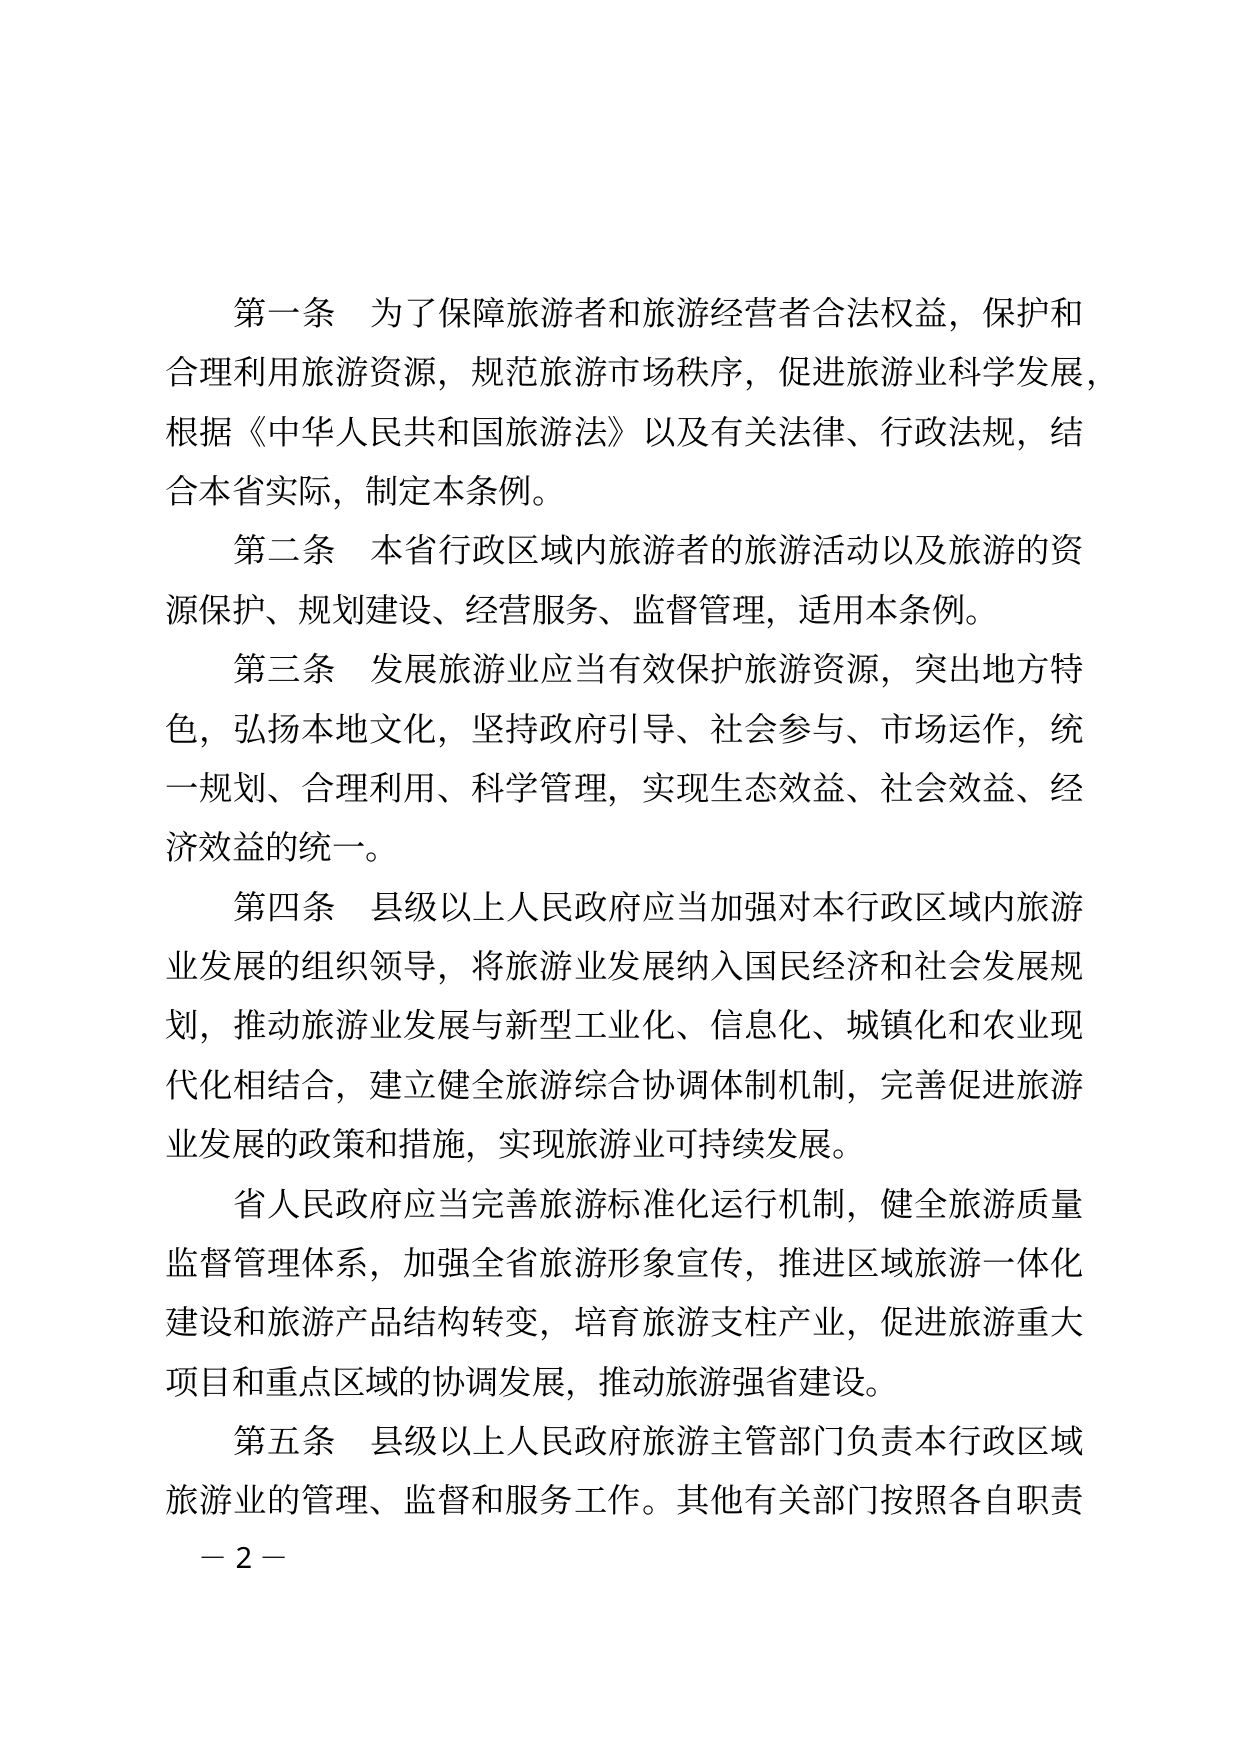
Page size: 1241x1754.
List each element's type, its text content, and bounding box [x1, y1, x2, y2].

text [165, 1406, 1087, 1525]
text 第一条 为了保障旅游者和旅游经营者合法权益，保护和合理利用旅游资源，规范旅游市场秩序，促进旅游业科学发展，根据《中华人民共和国旅游法》以及有关法律、行政法规，结合本省实际，制定本条例。 [165, 278, 1087, 515]
text 第二条 本省行政区域内旅游者的旅游活动以及旅游的资源保护、规划建设、经营服务、监督管理，适用本条例。 [165, 515, 1087, 634]
text 第三条 发展旅游业应当有效保护旅游资源，突出地方特色，弘扬本地文化，坚持政府引导、社会参与、市场运作，统一规划、合理利用、科学管理，实现生态效益、社会效益、经济效益的统一。 [165, 634, 1087, 872]
text 第四条 县级以上人民政府应当加强对本行政区域内旅游业发展的组织领导，将旅游业发展纳入国民经济和社会发展规划，推动旅游业发展与新型工业化、信息化、城镇化和农业现代化相结合，建立健全旅游综合协调体制机制，完善促进旅游业发展的政策和措施，实现旅游业可持续发展。 [165, 872, 1087, 1168]
text 省人民政府应当完善旅游标准化运行机制，健全旅游质量监督管理体系，加强全省旅游形象宣传，推进区域旅游一体化建设和旅游产品结构转变，培育旅游支柱产业，促进旅游重大项目和重点区域的协调发展，推动旅游强省建设。 [165, 1168, 1087, 1406]
